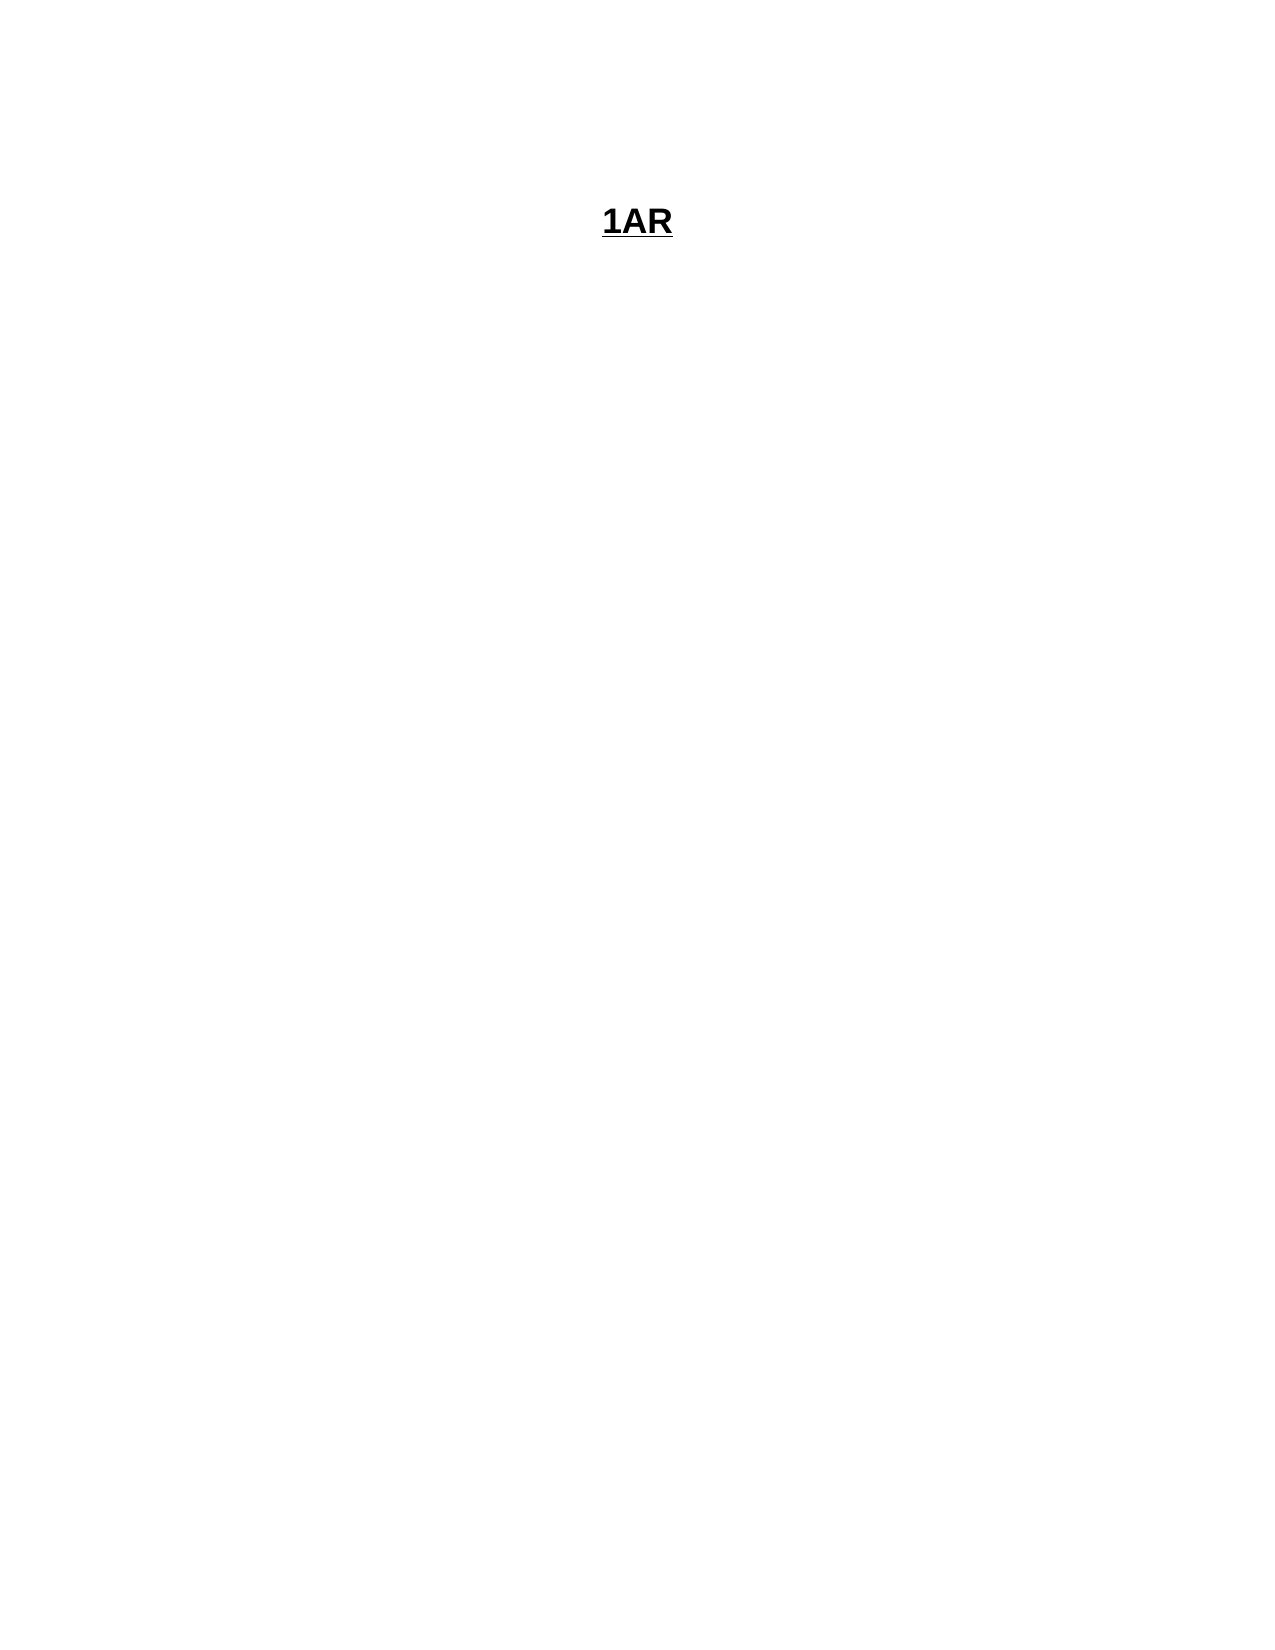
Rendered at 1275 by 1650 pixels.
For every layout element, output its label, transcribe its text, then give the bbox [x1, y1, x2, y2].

subtitle 1AR [150, 200, 1125, 241]
